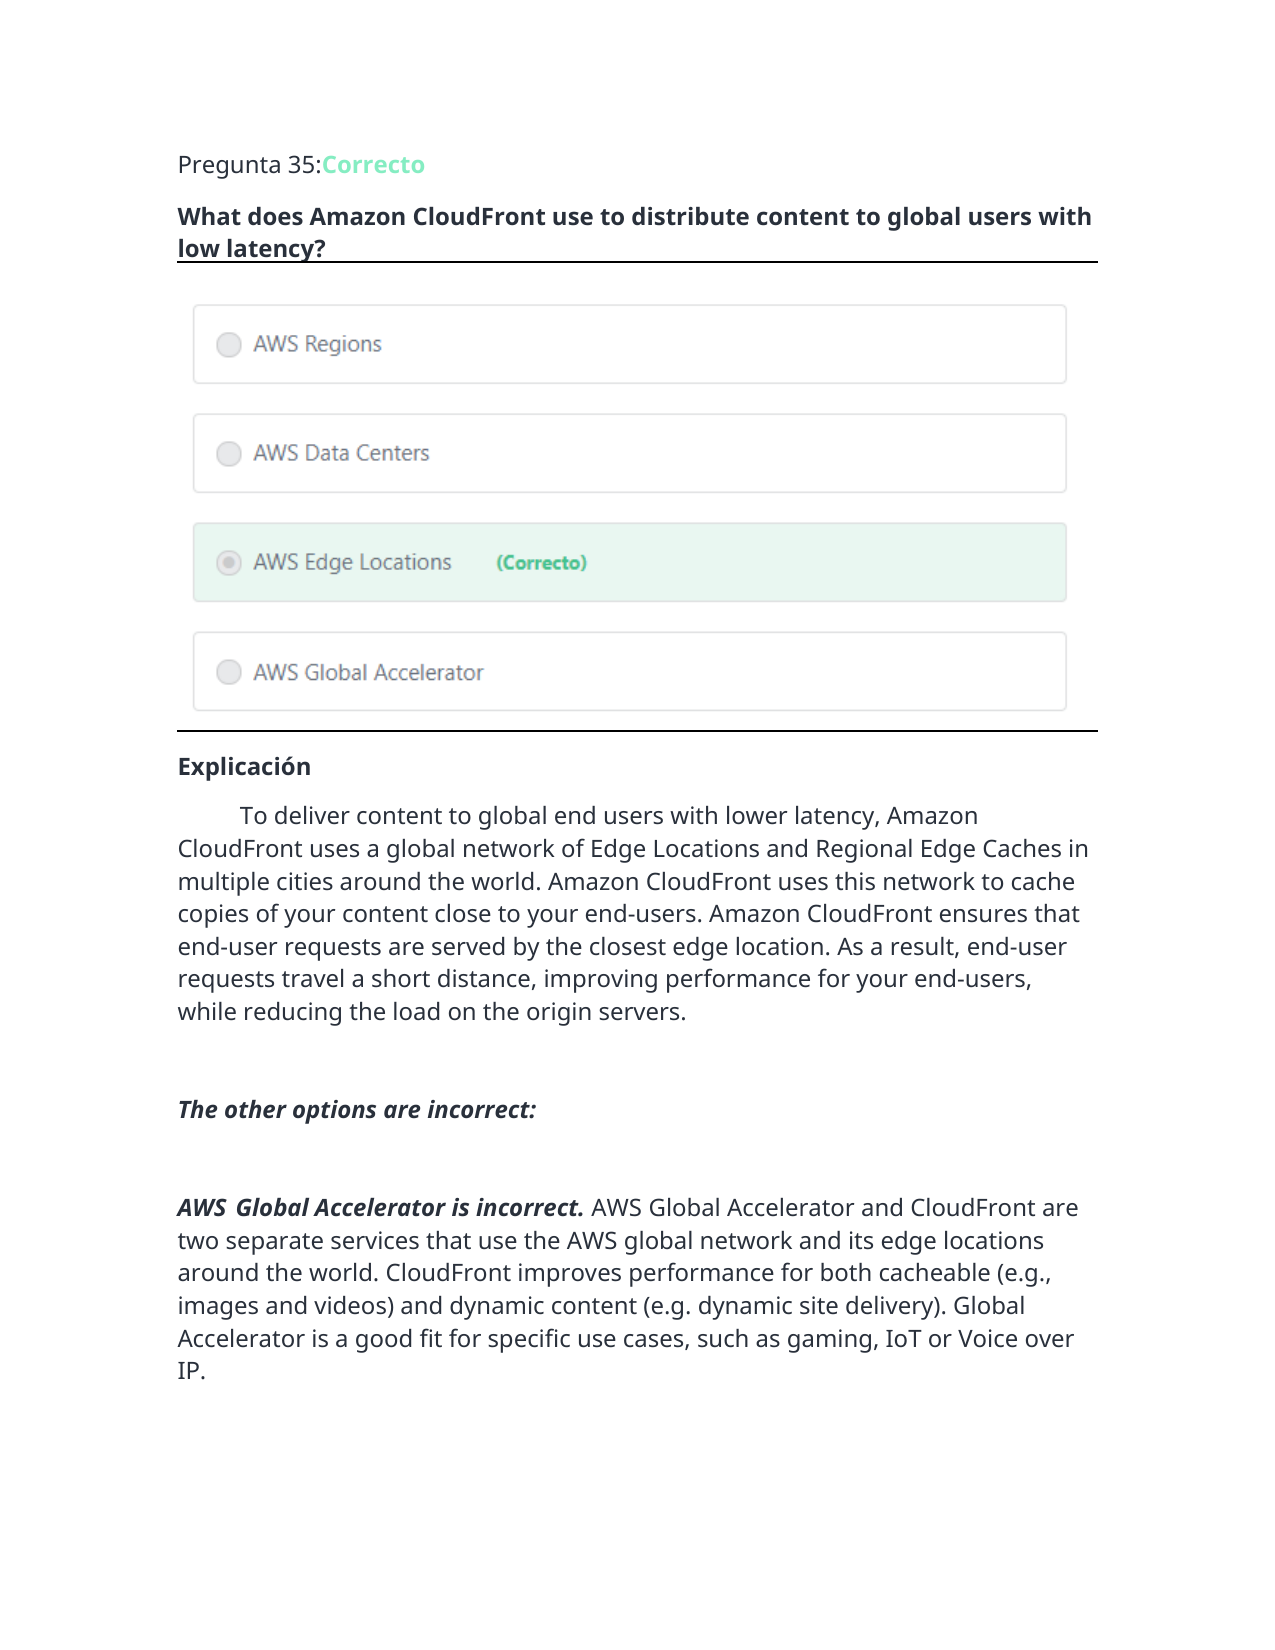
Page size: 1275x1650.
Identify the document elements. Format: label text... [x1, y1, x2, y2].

text AWS Global Accelerator is incorrect. AWS Global Accelerator and CloudFront are two separate services that use the AWS global network and its edge locations around the world. CloudFront improves performance for both cacheable (e.g., images and videos) and dynamic content (e.g. dynamic site delivery). Global Accelerator is a good fit for specific use cases, such as gaming, IoT or Voice over IP. [177, 1191, 1098, 1387]
subtitle Explicación [177, 750, 1098, 783]
text Pregunta 35:Correcto [177, 148, 1098, 180]
picture [177, 281, 1098, 730]
text The other options are incorrect: [177, 1093, 1098, 1125]
text What does Amazon CloudFront use to distribute content to global users with low latency? [177, 199, 1098, 261]
text To deliver content to global end users with lower latency, Amazon CloudFront uses a global network of Edge Locations and Regional Edge Caches in multiple cities around the world. Amazon CloudFront uses this network to cache copies of your content close to your end-users. Amazon CloudFront ensures that end-user requests are served by the closest edge location. As a result, end-user requests travel a short distance, improving performance for your end-users, while reducing the load on the origin servers. [177, 799, 1098, 1027]
